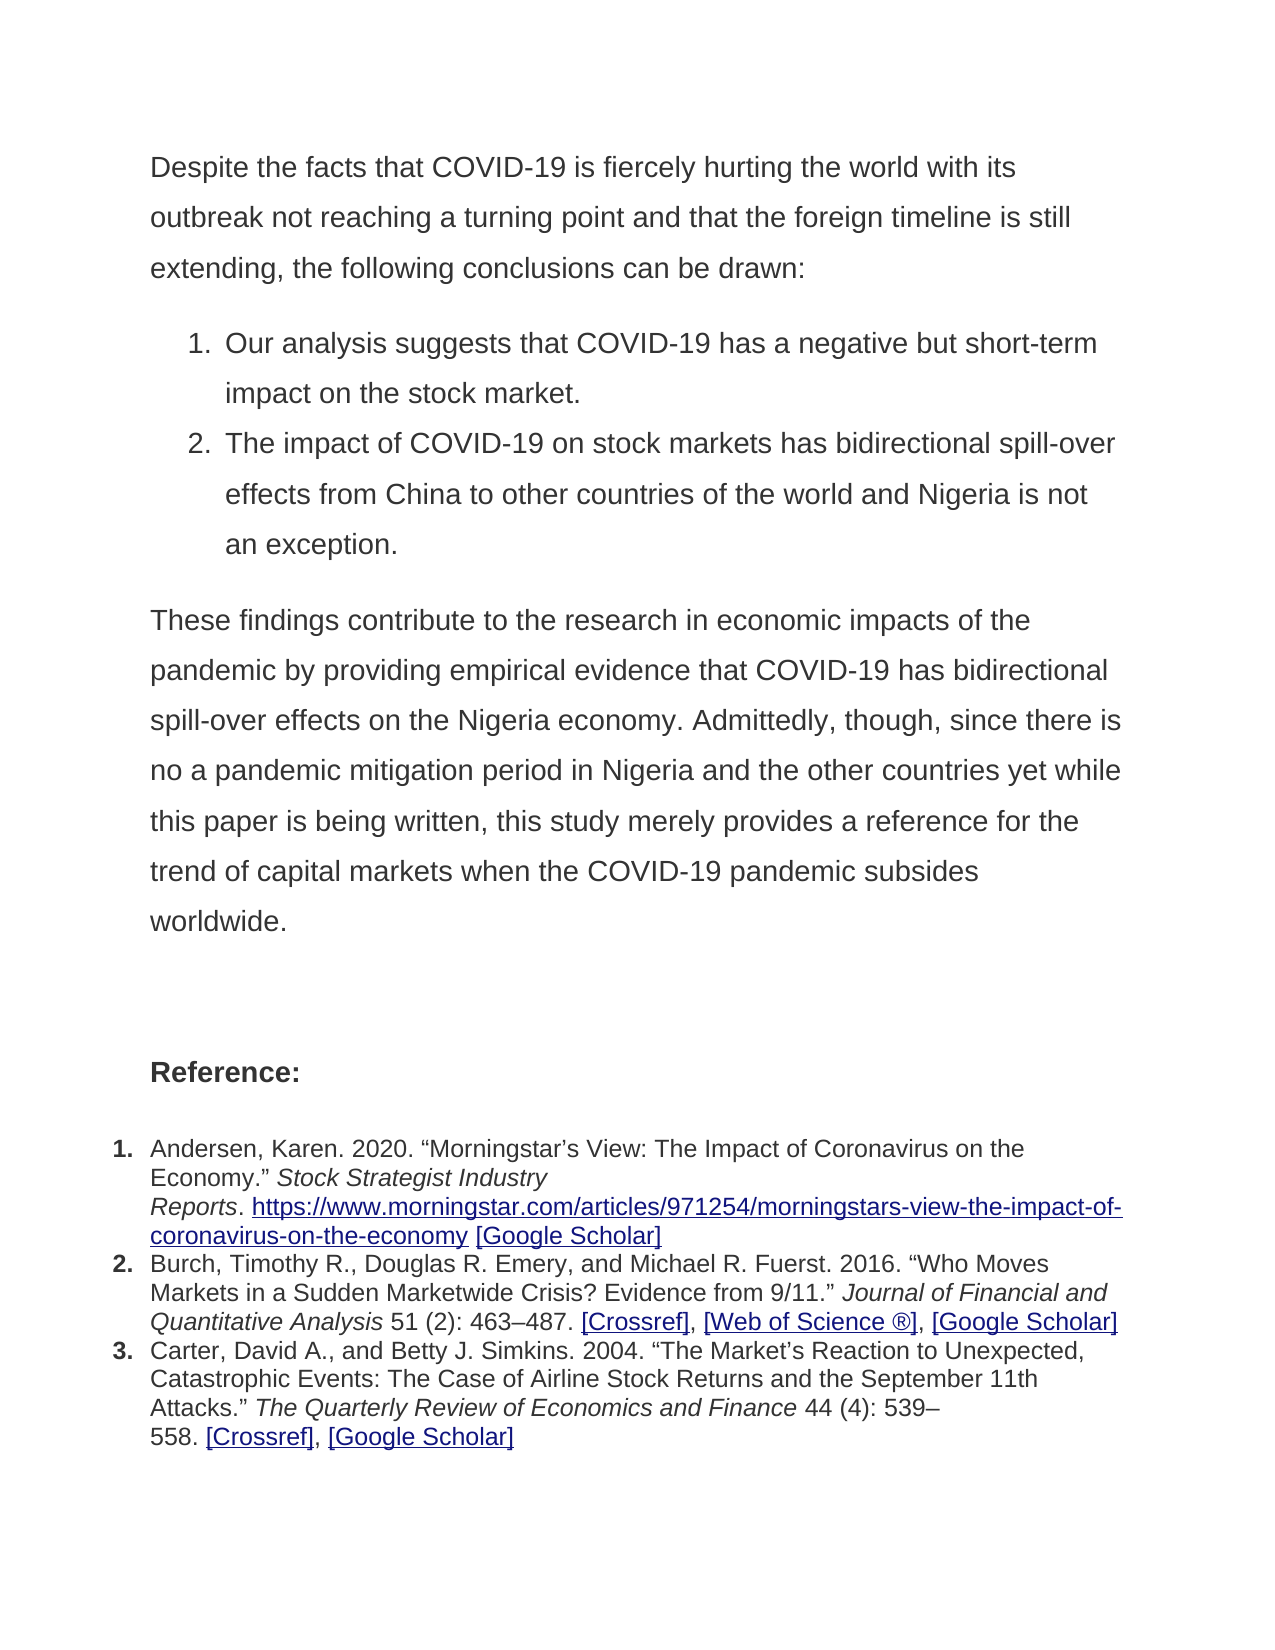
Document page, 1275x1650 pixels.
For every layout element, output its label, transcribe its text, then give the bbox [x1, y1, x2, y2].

text Despite the facts that COVID-19 is fiercely hurting the world with its outbreak not reaching a turning point and that the foreign timeline is still extending, the following conclusions can be drawn: [150, 150, 1125, 284]
text These findings contribute to the research in economic impacts of the pandemic by providing empirical evidence that COVID-19 has bidirectional spill-over effects on the Nigeria economy. Admittedly, though, since there is no a pandemic mitigation period in Nigeria and the other countries yet while this paper is being written, this study merely provides a reference for the trend of capital markets when the COVID-19 pandemic subsides worldwide. [150, 602, 1125, 938]
list Andersen, Karen. 2020. “Morningstar’s View: The Impact of Coronavirus on the Economy.” Stock Strategist Industry Reports. https://www.morningstar.com/articles/971254/morningstars-view-the-impact-of-coronavirus-on-the-economy [Google Scholar] [112, 1134, 1125, 1249]
list Our analysis suggests that COVID-19 has a negative but short-term impact on the stock market. [187, 326, 1125, 410]
list Carter, David A., and Betty J. Simkins. 2004. “The Market’s Reaction to Unexpected, Catastrophic Events: The Case of Airline Stock Returns and the September 11th Attacks.” The Quarterly Review of Economics and Finance 44 (4): 539–558. [Crossref], [Google Scholar] [112, 1336, 1125, 1451]
list The impact of COVID-19 on stock markets has bidirectional spill-over effects from China to other countries of the world and Nigeria is not an exception. [187, 427, 1125, 561]
list Burch, Timothy R., Douglas R. Emery, and Michael R. Fuerst. 2016. “Who Moves Markets in a Sudden Marketwide Crisis? Evidence from 9/11.” Journal of Financial and Quantitative Analysis 51 (2): 463–487. [Crossref], [Web of Science ®], [Google Scholar] [112, 1249, 1125, 1336]
text Reference: [150, 1055, 1125, 1088]
